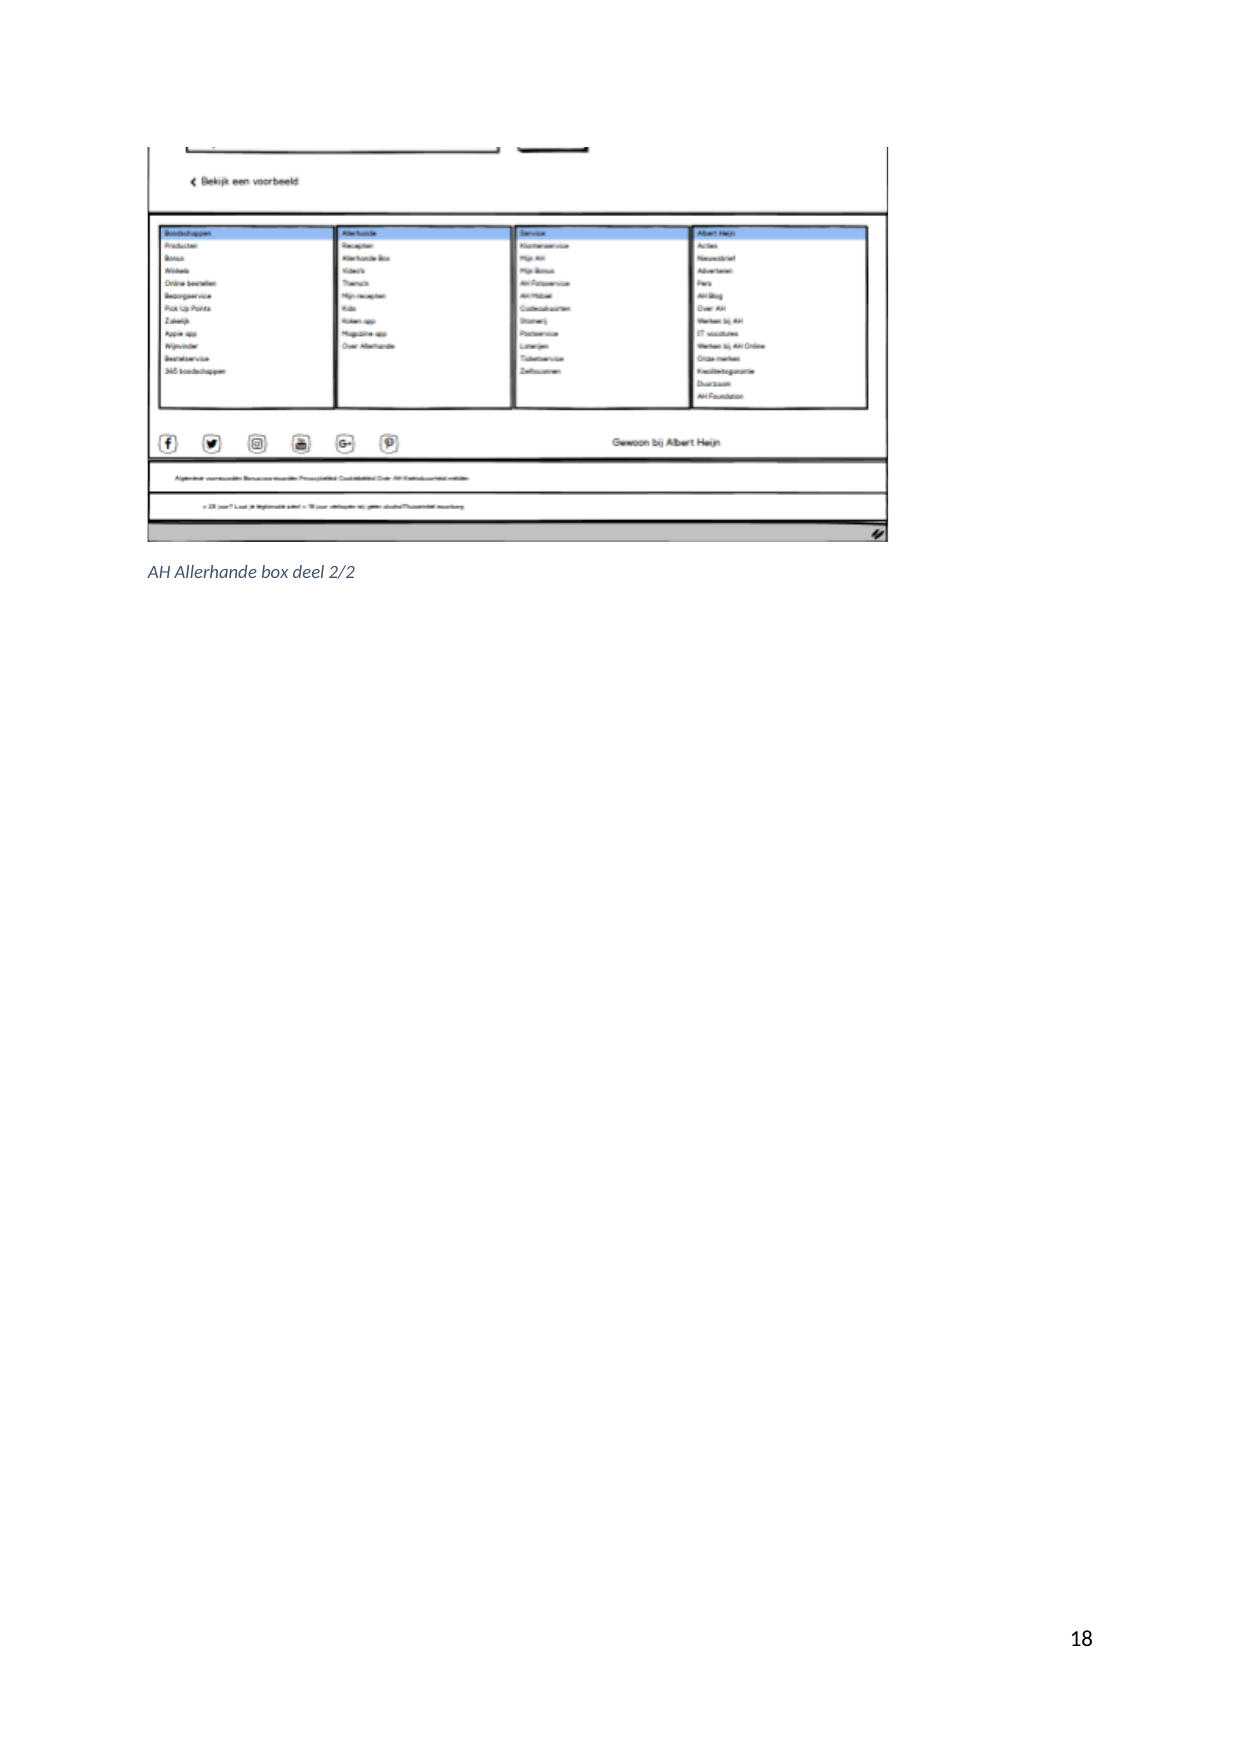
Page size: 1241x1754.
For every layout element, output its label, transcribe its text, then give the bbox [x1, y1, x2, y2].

text AH Allerhande box deel 2/2 [148, 560, 1093, 583]
picture [147, 147, 889, 542]
